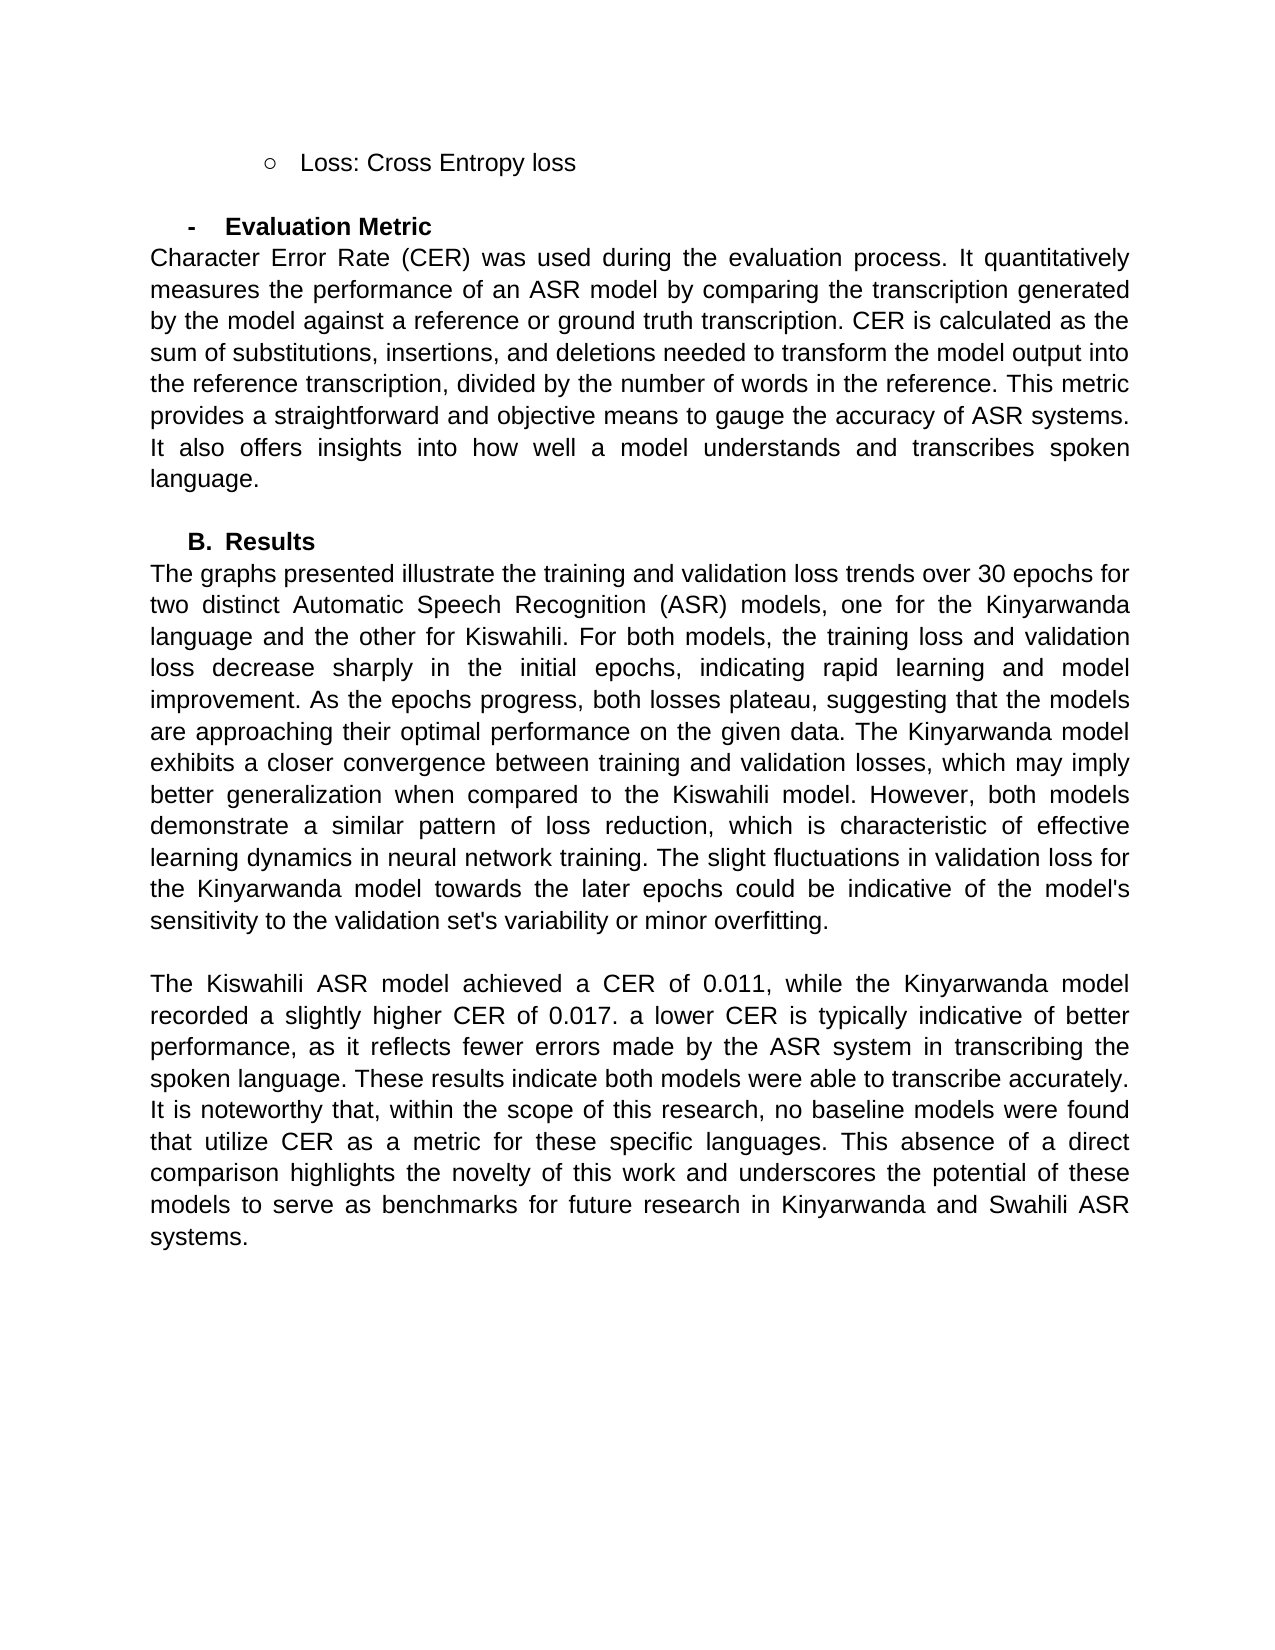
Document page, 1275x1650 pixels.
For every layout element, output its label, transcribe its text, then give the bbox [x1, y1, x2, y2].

text The graphs presented illustrate the training and validation loss trends over 30 epochs for two distinct Automatic Speech Recognition (ASR) models, one for the Kinyarwanda language and the other for Kiswahili. For both models, the training loss and validation loss decrease sharply in the initial epochs, indicating rapid learning and model improvement. As the epochs progress, both losses plateau, suggesting that the models are approaching their optimal performance on the given data. The Kinyarwanda model exhibits a closer convergence between training and validation losses, which may imply better generalization when compared to the Kiswahili model. However, both models demonstrate a similar pattern of loss reduction, which is characteristic of effective learning dynamics in neural network training. The slight fluctuations in validation loss for the Kinyarwanda model towards the later epochs could be indicative of the model's sensitivity to the validation set's variability or minor overfitting. [150, 559, 1132, 935]
list Loss: Cross Entropy loss [262, 148, 1132, 177]
list Results [187, 527, 1132, 556]
list Evaluation Metric [187, 212, 1132, 240]
text The Kiswahili ASR model achieved a CER of 0.011, while the Kinyarwanda model recorded a slightly higher CER of 0.017. a lower CER is typically indicative of better performance, as it reflects fewer errors made by the ASR system in transcribing the spoken language. These results indicate both models were able to transcribe accurately. It is noteworthy that, within the scope of this research, no baseline models were found that utilize CER as a metric for these specific languages. This absence of a direct comparison highlights the novelty of this work and underscores the potential of these models to serve as benchmarks for future research in Kinyarwanda and Swahili ASR systems. [150, 969, 1132, 1250]
text Character Error Rate (CER) was used during the evaluation process. It quantitatively measures the performance of an ASR model by comparing the transcription generated by the model against a reference or ground truth transcription. CER is calculated as the sum of substitutions, insertions, and deletions needed to transform the model output into the reference transcription, divided by the number of words in the reference. This metric provides a straightforward and objective means to gauge the accuracy of ASR systems. It also offers insights into how well a model understands and transcribes spoken language. [150, 243, 1132, 493]
